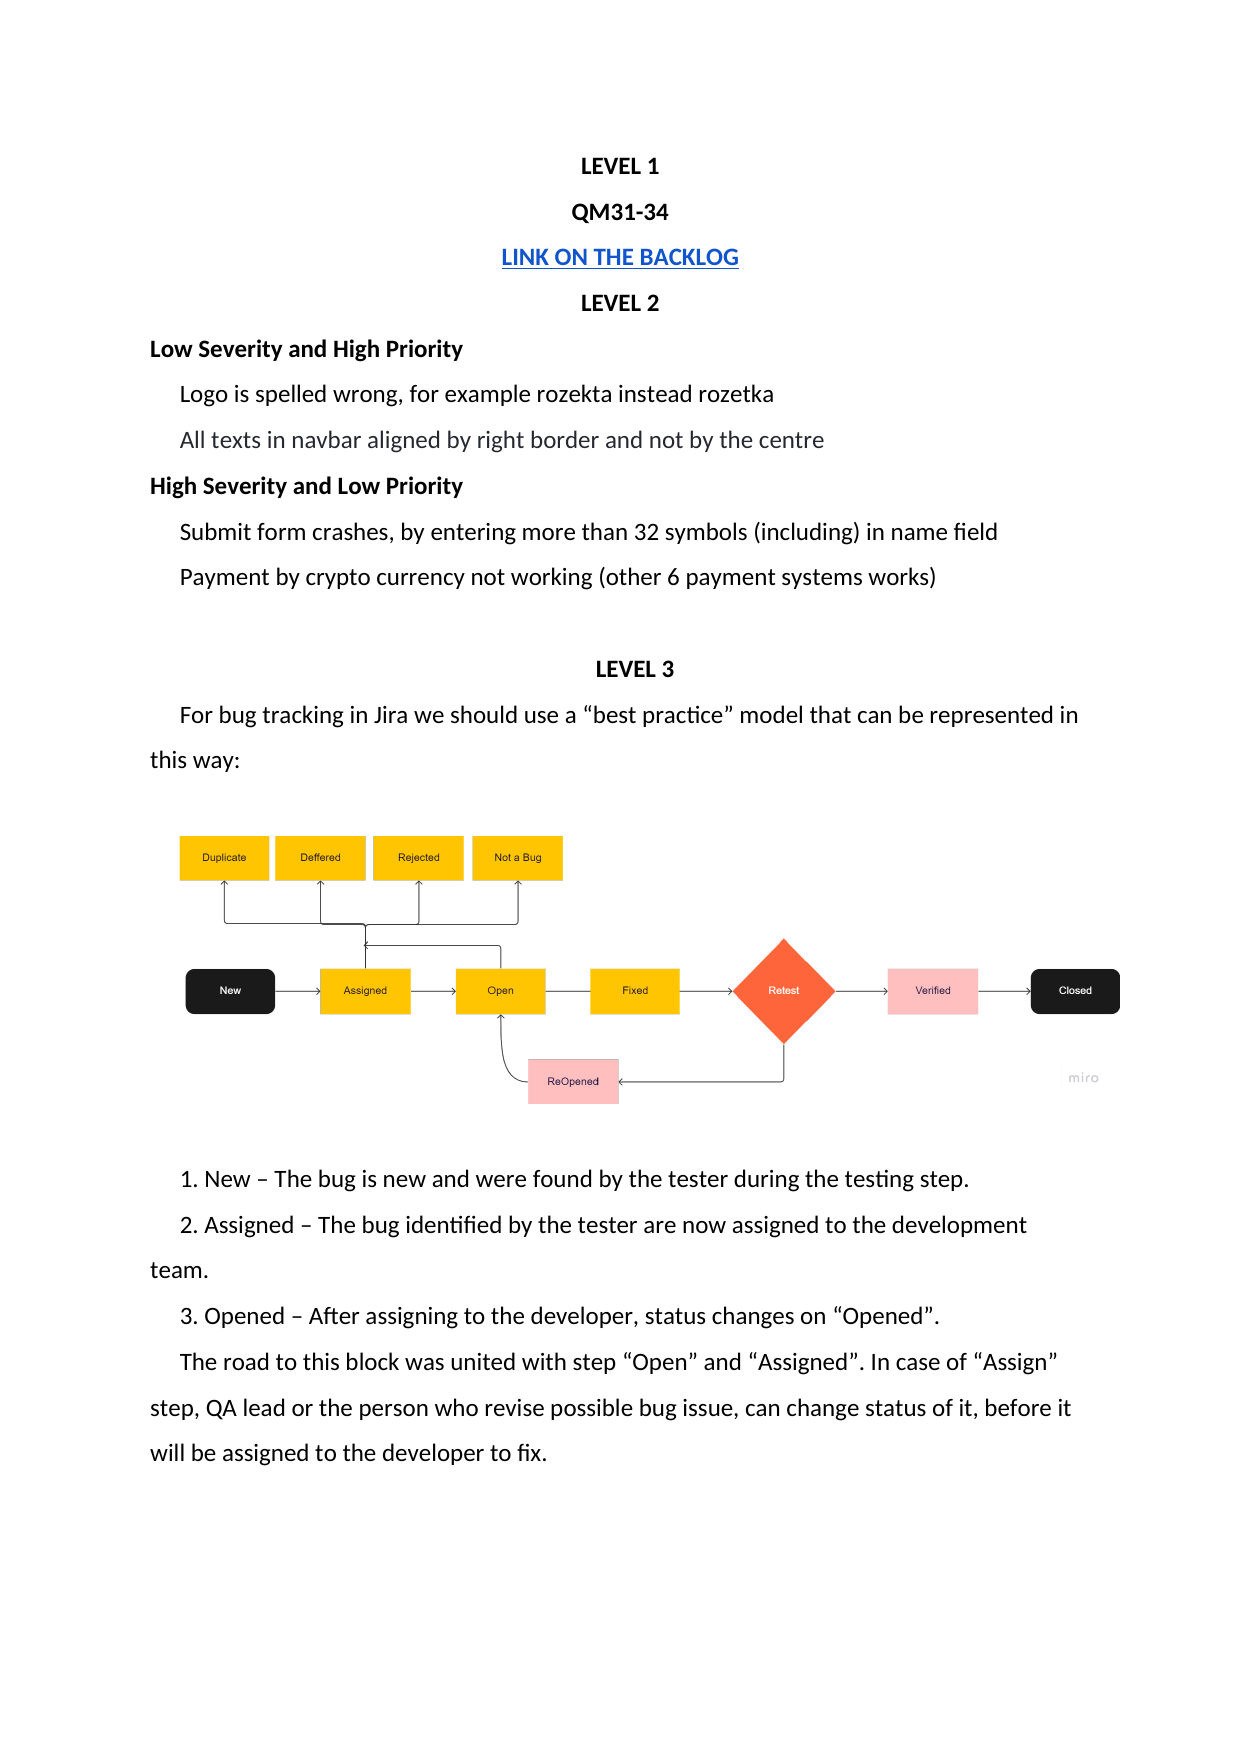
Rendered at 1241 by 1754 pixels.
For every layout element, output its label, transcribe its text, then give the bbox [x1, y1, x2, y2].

text Submit form crashes, by entering more than 32 symbols (including) in name field [150, 516, 1090, 546]
text Logo is spelled wrong, for example rozekta instead rozetka [150, 379, 1090, 409]
text For bug tracking in Jira we should use a “best practice” model that can be represented in this way: [150, 699, 1090, 775]
text Low Severity and High Priority [150, 333, 1090, 363]
text High Severity and Low Priority [150, 470, 1090, 501]
text LEVEL 3 [150, 653, 1090, 683]
text LEVEL 2 [150, 287, 1090, 318]
text The road to this block was united with step “Open” and “Assigned”. In case of “Assign” step, QA lead or the person who revise possible bug issue, can change status of it, before it will be assigned to the developer to fix. [150, 1346, 1090, 1468]
text 3. Opened – After assigning to the developer, status changes on “Opened”. [150, 1300, 1090, 1331]
text 1. New – The bug is new and were found by the tester during the testing step. [150, 1163, 1090, 1194]
text QM31-34 LINK ON THE BACKLOG [150, 196, 1090, 272]
text Payment by crypto currency not working (other 6 payment systems works) [150, 562, 1090, 592]
text 2. Assigned – The bug identified by the tester are now assigned to the development team. [150, 1209, 1090, 1285]
picture [179, 836, 1120, 1104]
text All texts in navbar aligned by right border and not by the centre [150, 424, 1090, 455]
text LEVEL 1 [150, 150, 1090, 181]
